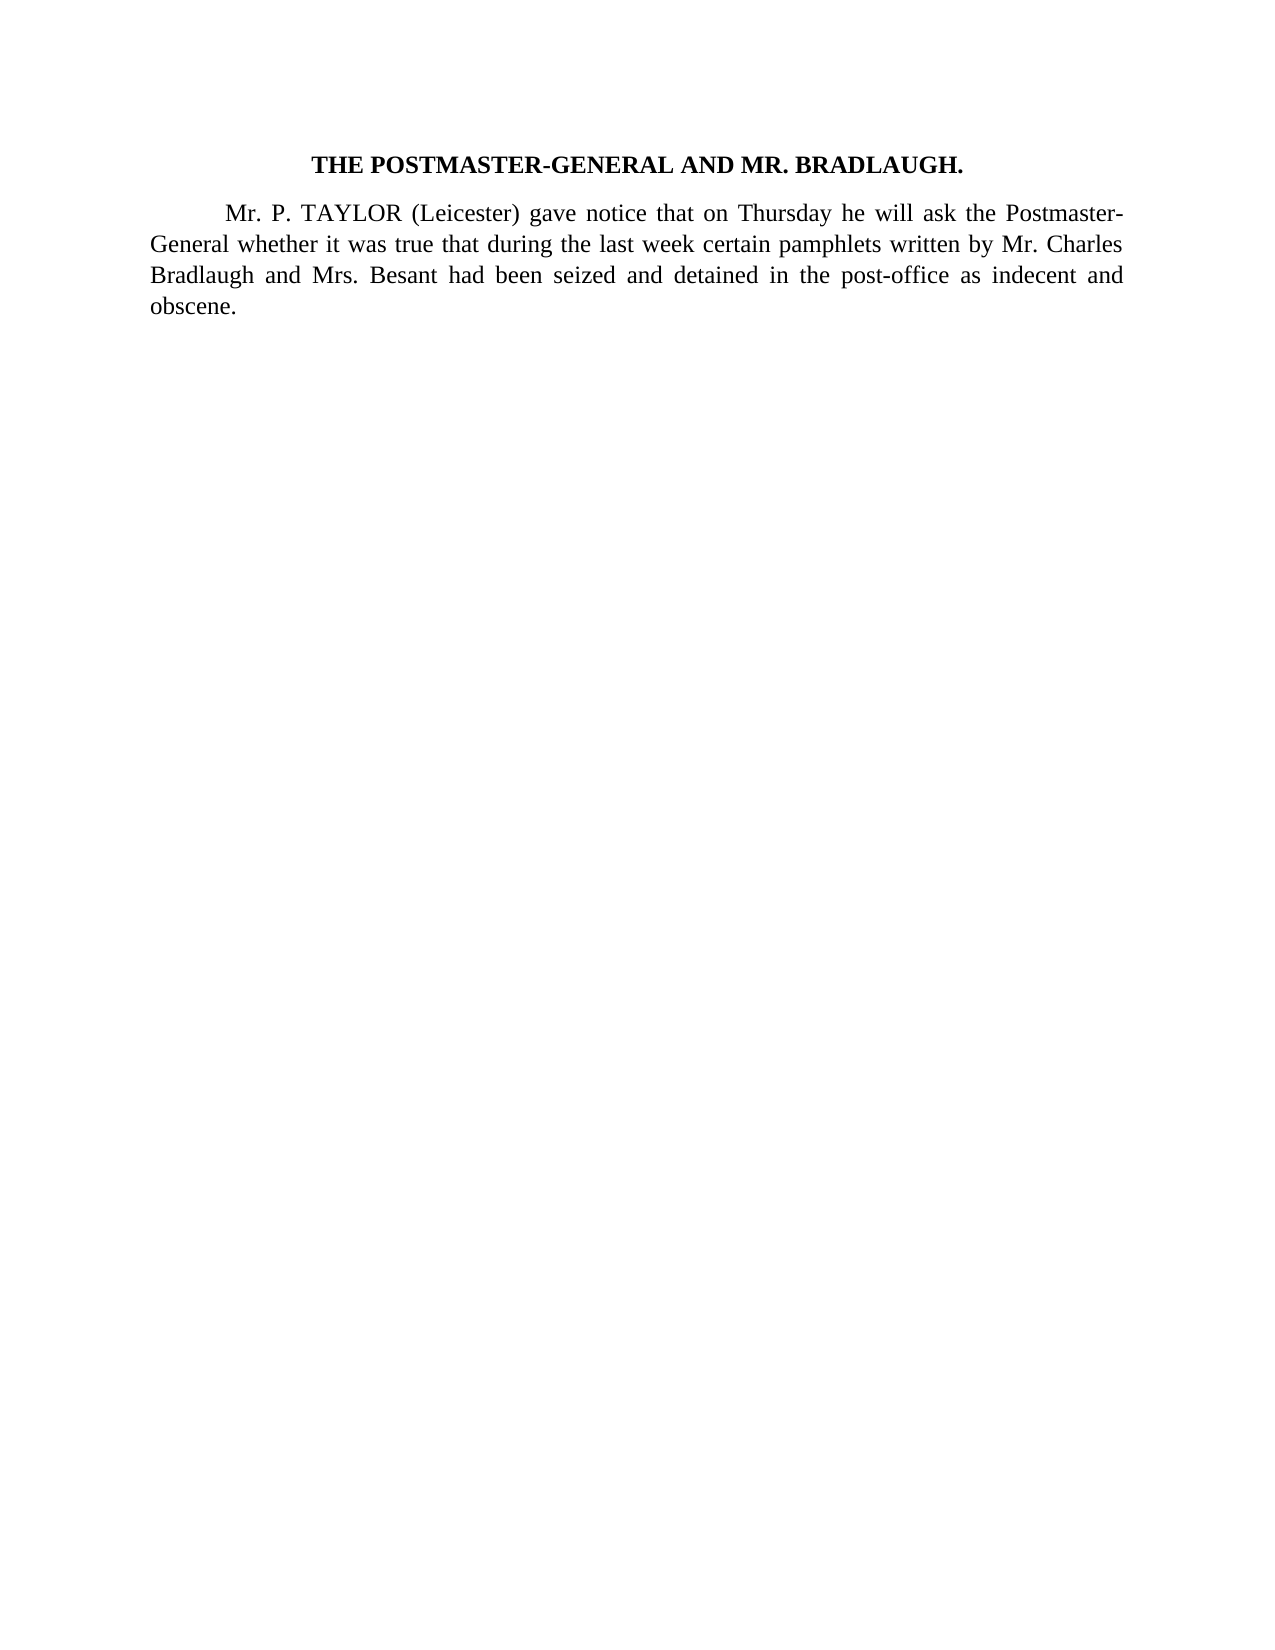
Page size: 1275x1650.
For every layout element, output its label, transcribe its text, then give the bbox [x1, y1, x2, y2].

text Mr. P. TAYLOR (Leicester) gave notice that on Thursday he will ask the Postmaster-General whether it was true that during the last week certain pamphlets written by Mr. Charles Bradlaugh and Mrs. Besant had been seized and detained in the post-office as indecent and obscene. [150, 198, 1125, 319]
text THE POSTMASTER-GENERAL AND MR. BRADLAUGH. [150, 150, 1125, 179]
